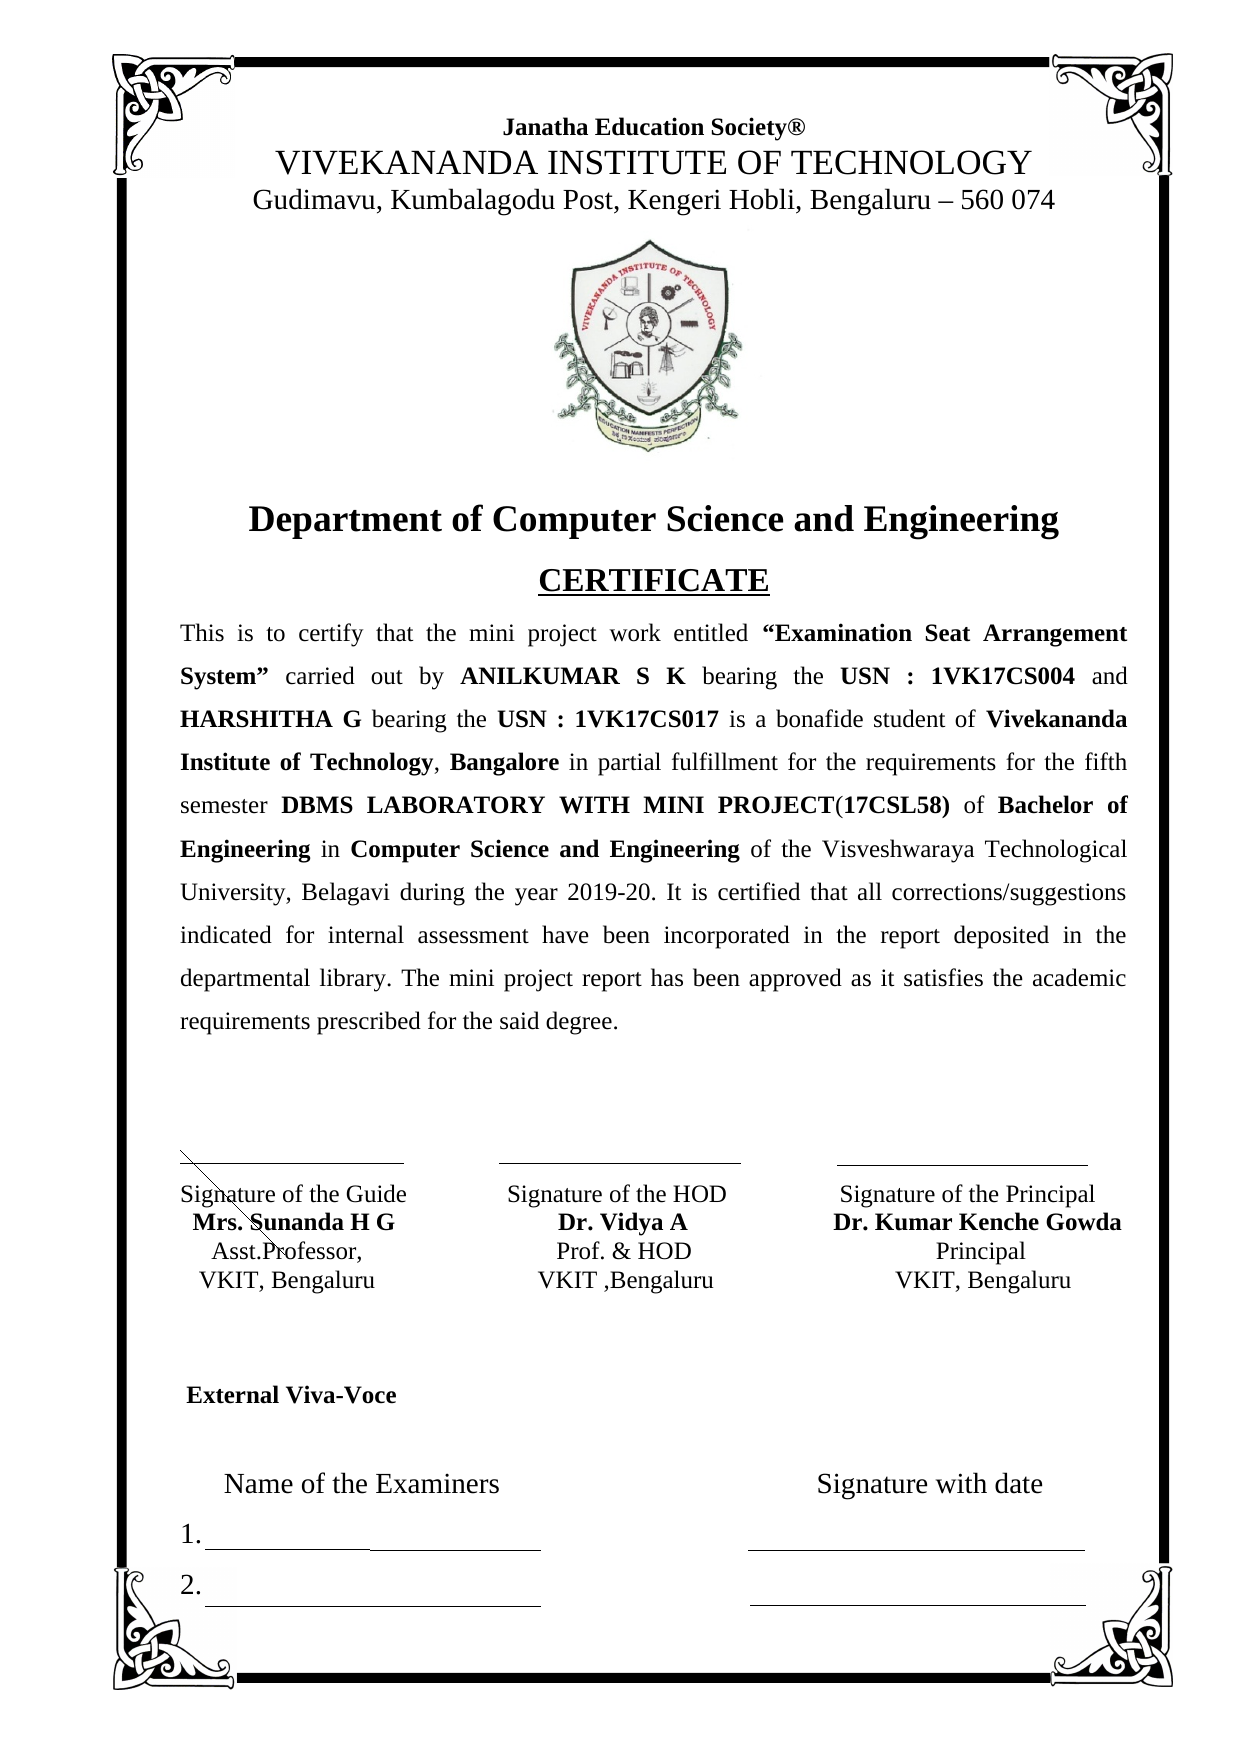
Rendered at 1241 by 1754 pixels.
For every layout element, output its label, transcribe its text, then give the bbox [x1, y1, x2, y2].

text Signature of the Guide Signature of the HOD Signature of the Principal [180, 1179, 1128, 1207]
picture [1051, 1564, 1173, 1686]
picture [114, 1568, 237, 1690]
text VIVEKANANDA INSTITUTE OF TECHNOLOGY [180, 141, 1128, 182]
text Mrs. Sunanda H G Dr. Vidya A Dr. Kumar Kenche Gowda [180, 1207, 1128, 1236]
text 1. [180, 1517, 1128, 1550]
picture [112, 54, 235, 178]
text Asst.Professor, Prof. & HOD Principal [180, 1236, 1128, 1265]
text Name of the Examiners Signature with date [180, 1466, 1128, 1500]
picture [538, 219, 770, 464]
text 2. [180, 1567, 1128, 1600]
text External Viva-Voce [180, 1380, 1128, 1409]
text CERTIFICATE [180, 561, 1128, 599]
text Gudimavu, Kumbalagodu Post, Kengeri Hobli, Bengaluru – 560 074 [180, 182, 1128, 216]
text Janatha Education Society® [180, 112, 1128, 141]
picture [1050, 54, 1172, 176]
text VKIT, Bengaluru VKIT ,Bengaluru VKIT, Bengaluru [180, 1265, 1128, 1294]
text Department of Computer Science and Engineering [180, 496, 1128, 539]
text This is to certify that the mini project work entitled “Examination Seat Arrangement System” carried out by ANILKUMAR S K bearing the USN : 1VK17CS004 and HARSHITHA G bearing the USN : 1VK17CS017 is a bonafide student of Vivekananda Institute of Technology, Bangalore in partial fulfillment for the requirements for the fifth semester DBMS LABORATORY WITH MINI PROJECT(17CSL58) of Bachelor of Engineering in Computer Science and Engineering of the Visveshwaraya Technological University, Belagavi during the year 2019-20. It is certified that all corrections/suggestions indicated for internal assessment have been incorporated in the report deposited in the departmental library. The mini project report has been approved as it satisfies the academic requirements prescribed for the said degree. [180, 618, 1128, 1035]
